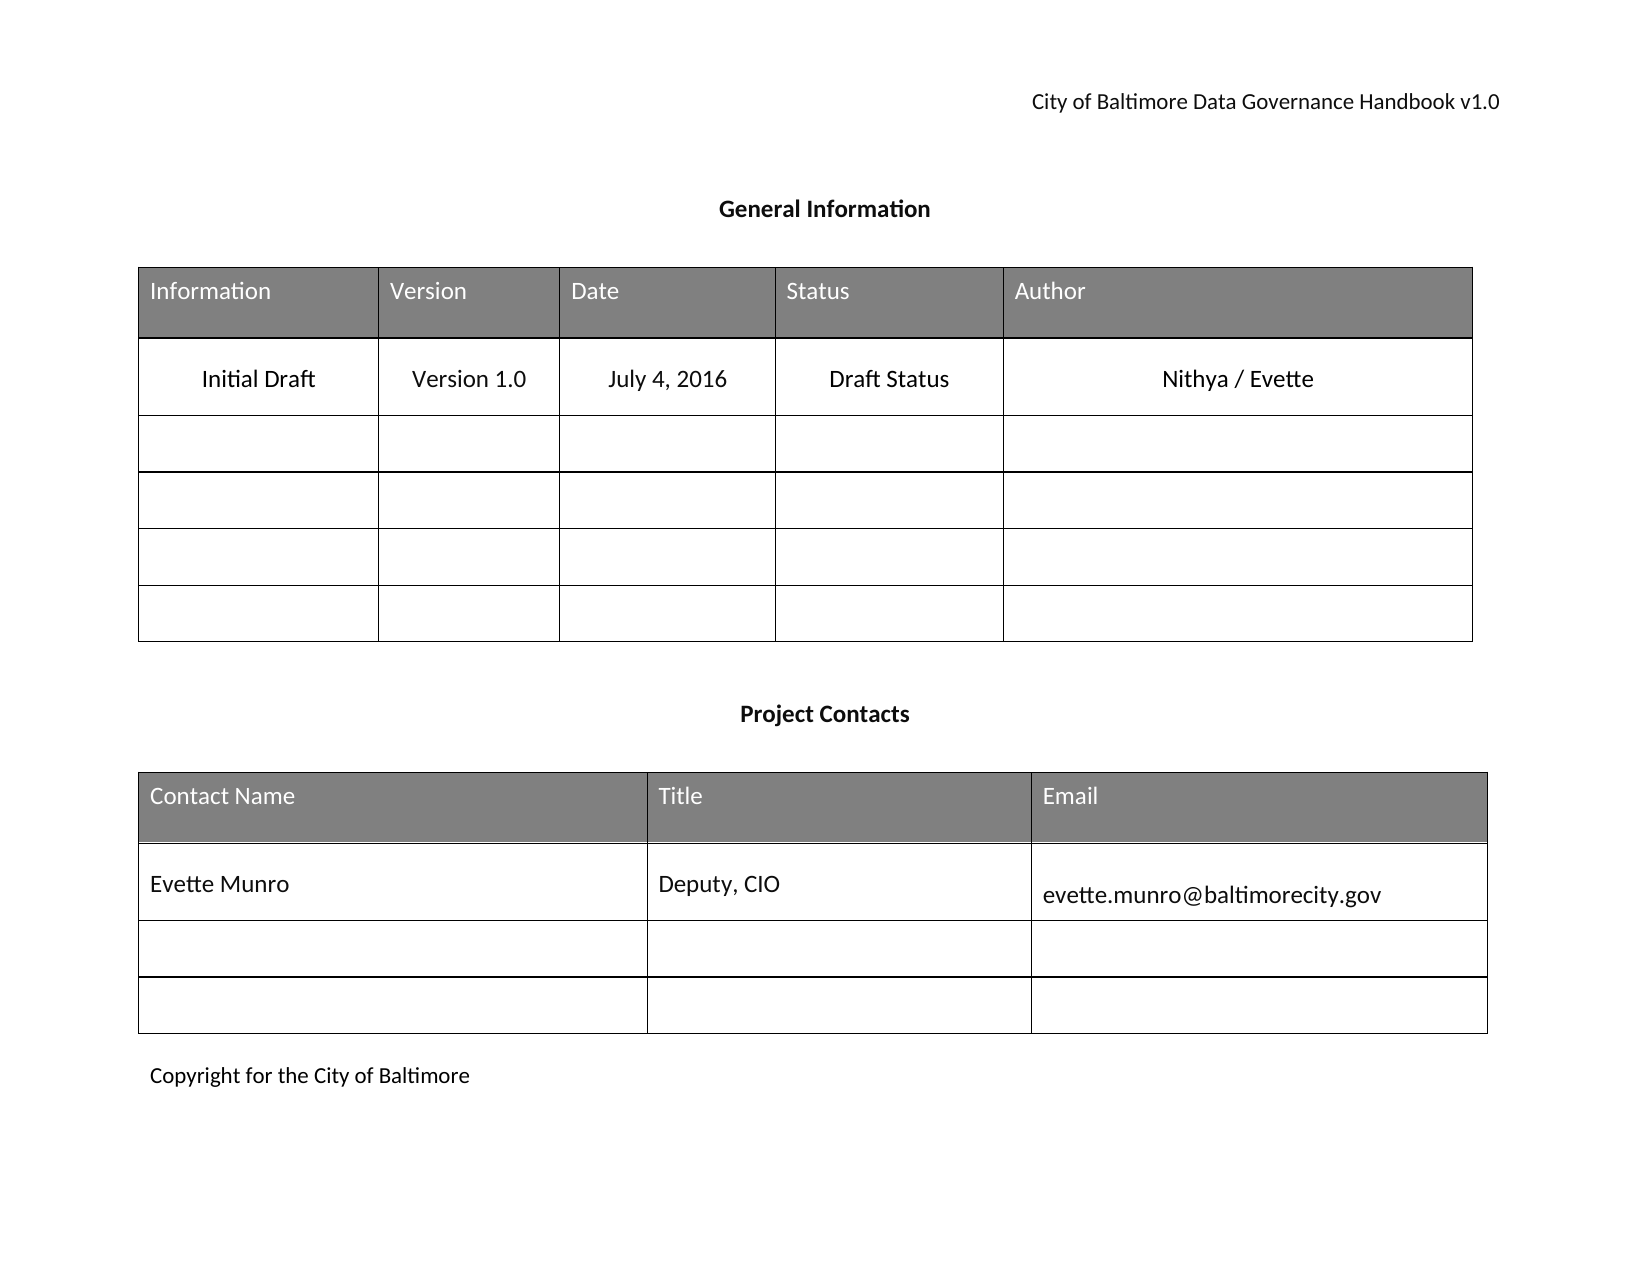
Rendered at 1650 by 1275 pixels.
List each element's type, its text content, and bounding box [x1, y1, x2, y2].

table_cell [139, 529, 378, 585]
table_cell [139, 416, 378, 471]
table_cell [379, 586, 559, 641]
table_cell [139, 586, 378, 641]
table_header Status [776, 268, 1003, 337]
table_cell [1032, 921, 1487, 976]
table_header Author [1004, 268, 1472, 337]
table_cell [776, 473, 1003, 528]
table_cell [560, 416, 775, 471]
table_cell [1004, 473, 1472, 528]
table_cell [379, 473, 559, 528]
table_header Date [560, 268, 775, 337]
table_cell [648, 921, 1031, 976]
table_cell Evette Munro [139, 844, 647, 920]
table_header Contact Name [139, 773, 647, 842]
text General Information [150, 193, 1500, 223]
table_cell Nithya / Evette [1004, 339, 1472, 415]
table_header Version [379, 268, 559, 337]
table_cell Initial Draft [139, 339, 378, 415]
table_cell [1004, 416, 1472, 471]
table_cell [560, 586, 775, 641]
table_cell July 4, 2016 [560, 339, 775, 415]
table_cell [560, 473, 775, 528]
table_cell [776, 586, 1003, 641]
table_cell [379, 416, 559, 471]
table_cell Draft Status [776, 339, 1003, 415]
table_cell [1004, 586, 1472, 641]
table_cell evette.munro@baltimorecity.gov [1032, 844, 1487, 920]
table_cell [1032, 978, 1487, 1033]
table_cell [139, 473, 378, 528]
table_cell [776, 529, 1003, 585]
table_cell Deputy, CIO [648, 844, 1031, 920]
table_cell [139, 921, 647, 976]
table_cell [776, 416, 1003, 471]
table_cell [648, 978, 1031, 1033]
table_cell [560, 529, 775, 585]
table_header Title [648, 773, 1031, 842]
table_cell [139, 978, 647, 1033]
table_cell [1004, 529, 1472, 585]
table_cell [379, 529, 559, 585]
text Project Contacts [150, 698, 1500, 728]
table_header Email [1032, 773, 1487, 842]
table_cell Version 1.0 [379, 339, 559, 415]
table_header Information [139, 268, 378, 337]
